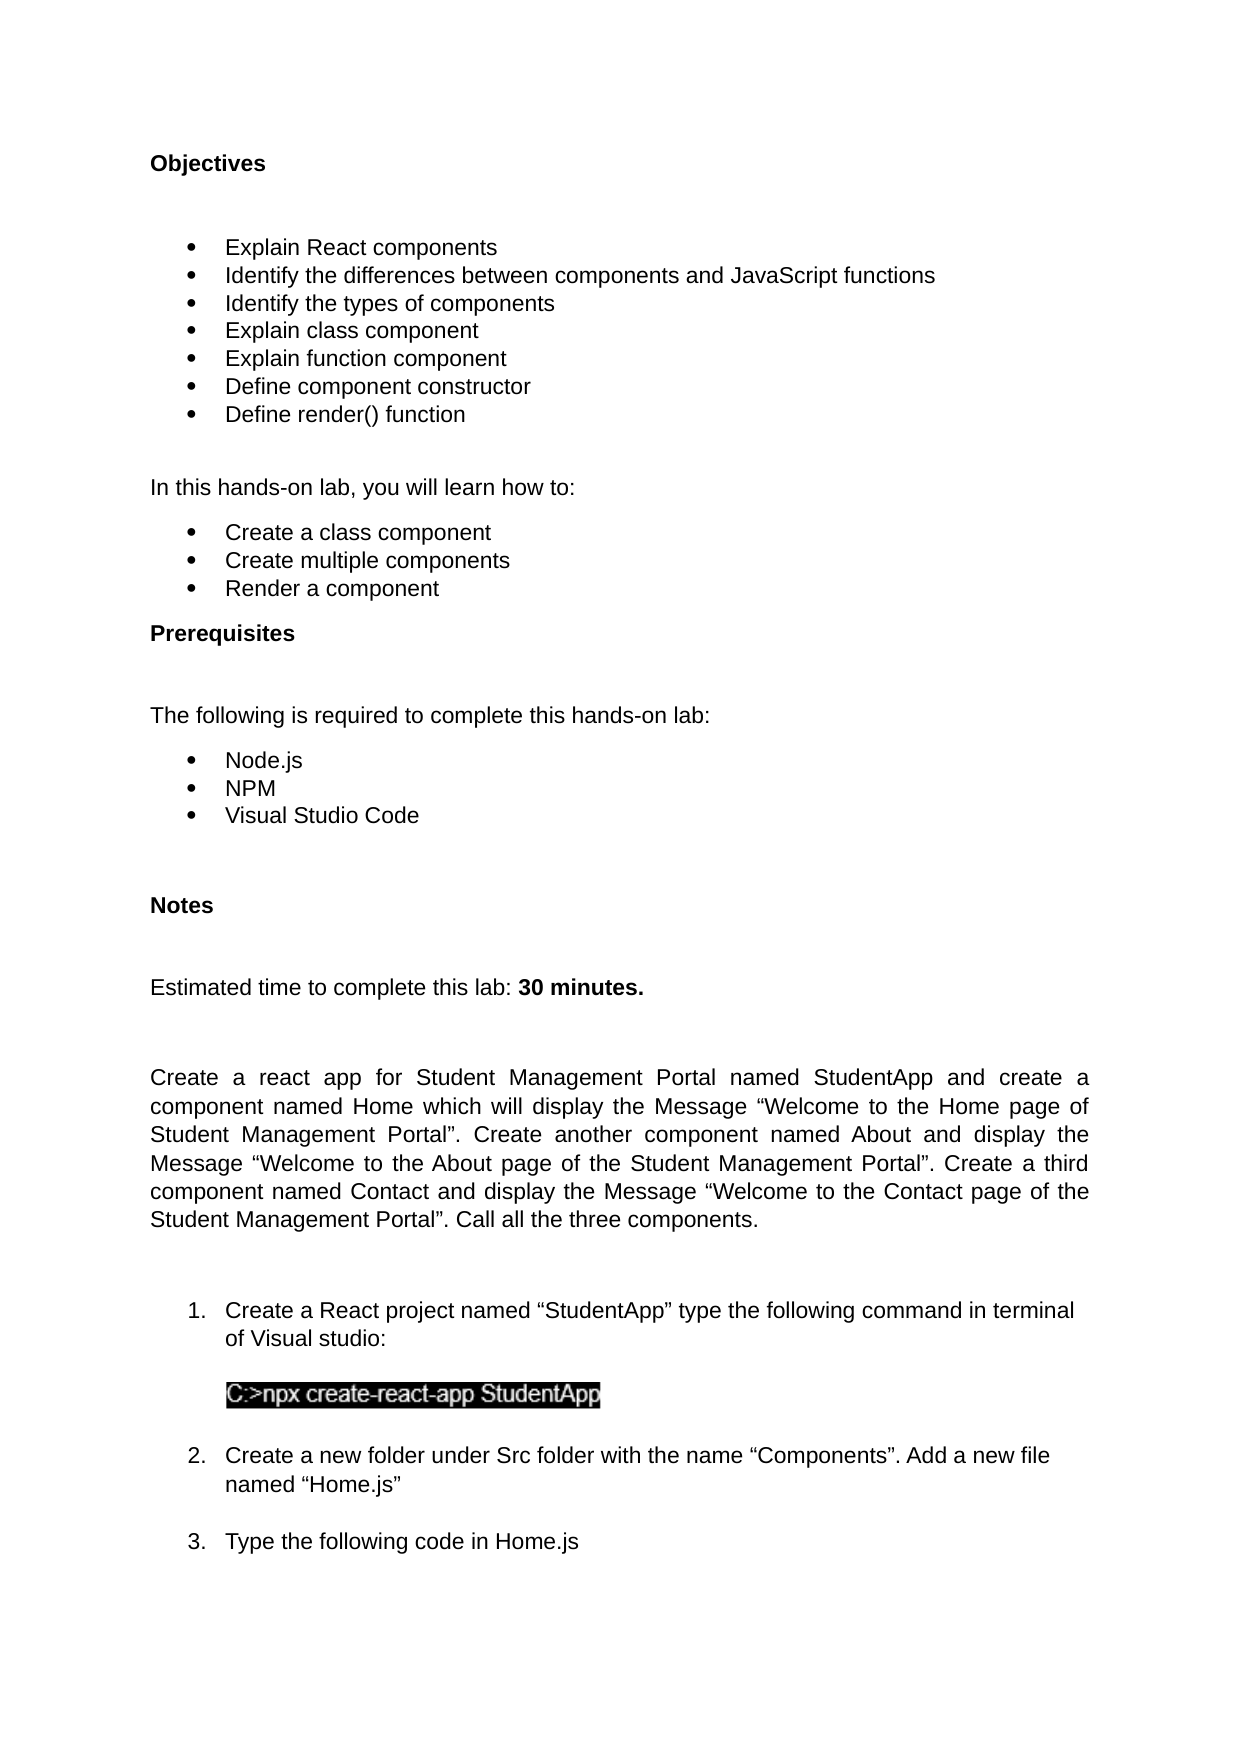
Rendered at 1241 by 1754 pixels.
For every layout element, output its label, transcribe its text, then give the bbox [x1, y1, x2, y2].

subtitle Prerequisites [150, 620, 1090, 646]
list Create multiple components [187, 547, 1090, 573]
list Create a class component [187, 519, 1090, 546]
list Create a new folder under Src folder with the name “Components”. Add a new file named “Home.js” [187, 1442, 1090, 1497]
subtitle Notes [150, 892, 1090, 918]
text The following is required to complete this hands-on lab: [150, 702, 1090, 728]
list NPM [187, 774, 1090, 801]
picture [225, 1382, 602, 1412]
list Define render() function [187, 401, 1090, 427]
list Node.js [187, 747, 1090, 773]
list Create a React project named “StudentApp” type the following command in terminal of Visual studio: [187, 1297, 1090, 1351]
text In this hands-on lab, you will learn how to: [150, 474, 1090, 501]
list Explain class component [187, 317, 1090, 344]
text Create a react app for Student Management Portal named StudentApp and create a component named Home which will display the Message “Welcome to the Home page of Student Management Portal”. Create another component named About and display the Message “Welcome to the About page of the Student Management Portal”. Create a third component named Contact and display the Message “Welcome to the Contact page of the Student Management Portal”. Call all the three components. [150, 1064, 1090, 1233]
text Estimated time to complete this lab: 30 minutes. [150, 974, 1090, 1000]
list Identify the differences between components and JavaScript functions [187, 262, 1090, 288]
list Render a component [187, 575, 1090, 601]
list Identify the types of components [187, 289, 1090, 316]
list Explain React components [187, 234, 1090, 260]
subtitle Objectives [150, 150, 1090, 176]
list Type the following code in Home.js [187, 1528, 1090, 1554]
list Define component constructor [187, 373, 1090, 399]
list Explain function component [187, 345, 1090, 372]
list Visual Studio Code [187, 802, 1090, 829]
